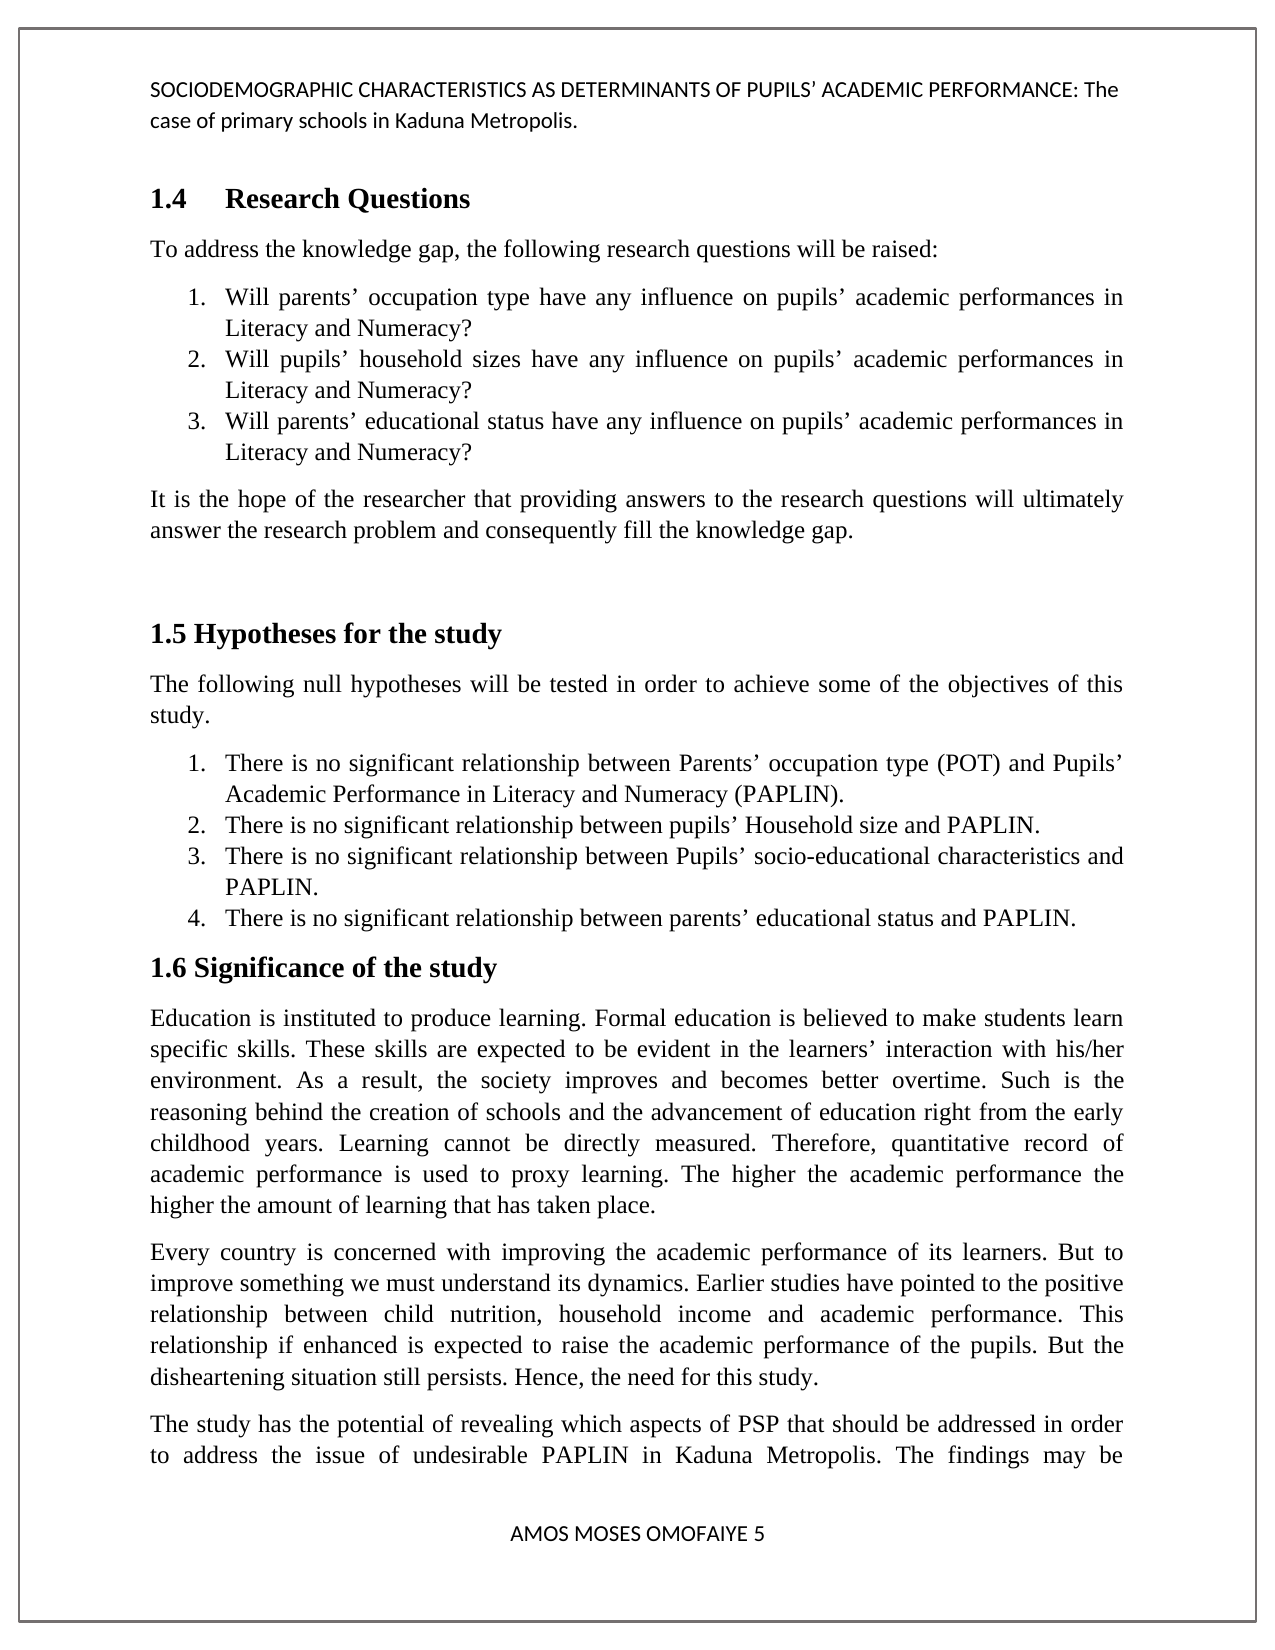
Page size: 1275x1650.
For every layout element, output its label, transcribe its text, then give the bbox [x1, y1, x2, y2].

list There is no significant relationship between pupils’ Household size and PAPLIN. [187, 810, 1125, 838]
list Will parents’ educational status have any influence on pupils’ academic performances in Literacy and Numeracy? [187, 406, 1125, 466]
text It is the hope of the researcher that providing answers to the research questions will ultimately answer the research problem and consequently fill the knowledge gap. [150, 484, 1125, 544]
text Education is instituted to produce learning. Formal education is believed to make students learn specific skills. These skills are expected to be evident in the learners’ interaction with his/her environment. As a result, the society improves and becomes better overtime. Such is the reasoning behind the creation of schools and the advancement of education right from the early childhood years. Learning cannot be directly measured. Therefore, quantitative record of academic performance is used to proxy learning. The higher the academic performance the higher the amount of learning that has taken place. [150, 1003, 1125, 1218]
text 1.4 Research Questions [150, 181, 1125, 215]
text Every country is concerned with improving the academic performance of its learners. But to improve something we must understand its dynamics. Earlier studies have pointed to the positive relationship between child nutrition, household income and academic performance. This relationship if enhanced is expected to raise the academic performance of the pupils. But the disheartening situation still persists. Hence, the need for this study. [150, 1237, 1125, 1390]
text To address the knowledge gap, the following research questions will be raised: [150, 234, 1125, 263]
list There is no significant relationship between Pupils’ socio-educational characteristics and PAPLIN. [187, 841, 1125, 901]
list Will pupils’ household sizes have any influence on pupils’ academic performances in Literacy and Numeracy? [187, 344, 1125, 403]
text 1.6 Significance of the study [150, 951, 1125, 984]
list There is no significant relationship between parents’ educational status and PAPLIN. [187, 903, 1125, 932]
list There is no significant relationship between Parents’ occupation type (POT) and Pupils’ Academic Performance in Literacy and Numeracy (PAPLIN). [187, 748, 1125, 807]
list Will parents’ occupation type have any influence on pupils’ academic performances in Literacy and Numeracy? [187, 282, 1125, 341]
text 1.5 Hypotheses for the study [150, 616, 1125, 650]
text The following null hypotheses will be tested in order to achieve some of the objectives of this study. [150, 669, 1125, 729]
